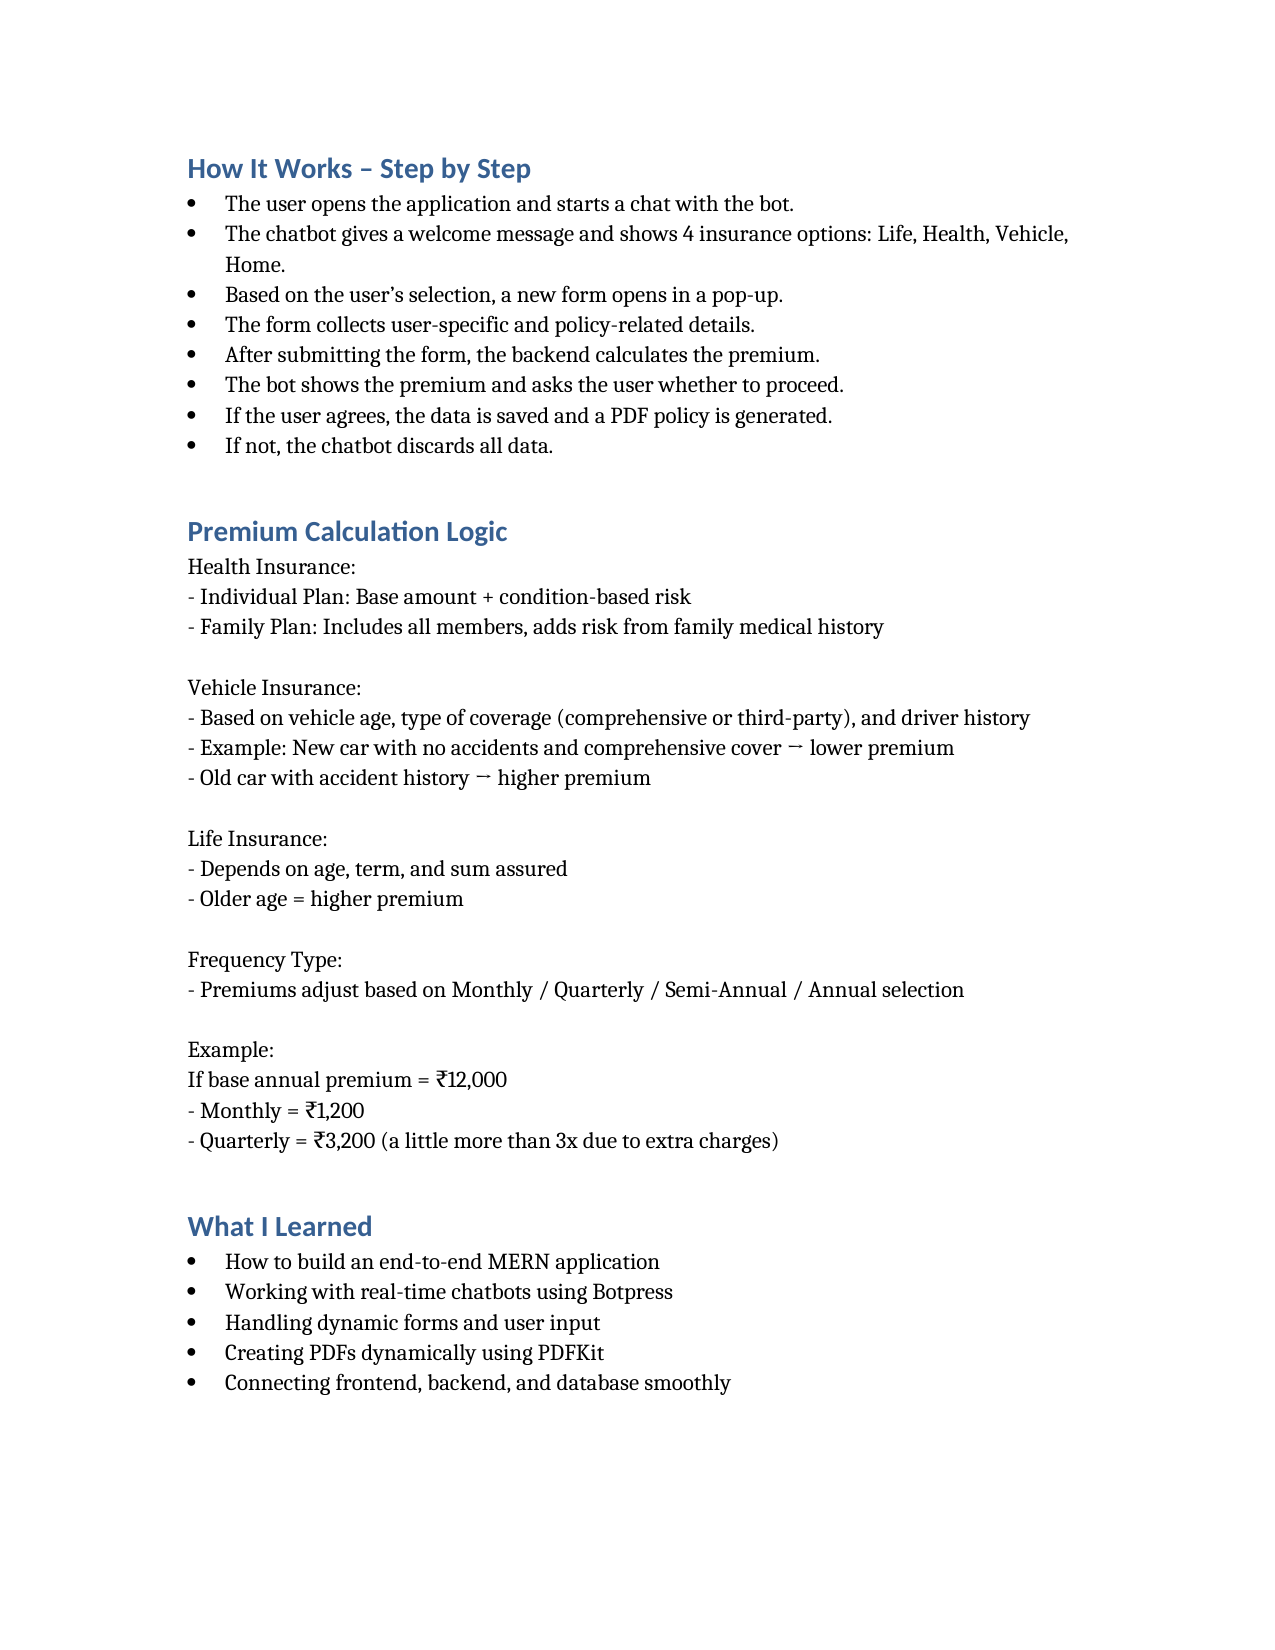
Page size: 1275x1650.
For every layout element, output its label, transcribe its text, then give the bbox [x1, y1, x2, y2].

subtitle What I Learned [187, 1208, 1087, 1243]
list Handling dynamic forms and user input [187, 1309, 1087, 1336]
list The form collects user-specific and policy-related details. [187, 312, 1087, 338]
subtitle How It Works – Step by Step [187, 150, 1087, 186]
list Working with real-time chatbots using Botpress [187, 1279, 1087, 1305]
list The chatbot gives a welcome message and shows 4 insurance options: Life, Health, Vehicle, Home. [187, 221, 1087, 278]
list Based on the user’s selection, a new form opens in a pop-up. [187, 282, 1087, 308]
list After submitting the form, the backend calculates the premium. [187, 342, 1087, 368]
list If the user agrees, the data is saved and a PDF policy is generated. [187, 402, 1087, 429]
list The bot shows the premium and asks the user whether to proceed. [187, 372, 1087, 398]
list How to build an end-to-end MERN application [187, 1249, 1087, 1275]
list The user opens the application and starts a chat with the bot. [187, 191, 1087, 217]
text Health Insurance: - Individual Plan: Base amount + condition-based risk - Family Plan: Includes all members, adds risk from family medical history Vehicle Insurance: - Based on vehicle age, type of coverage (comprehensive or third-party), and driver history - Example: New car with no accidents and comprehensive cover → lower premium - Old car with accident history → higher premium Life Insurance: - Depends on age, term, and sum assured - Older age = higher premium Frequency Type: - Premiums adjust based on Monthly / Quarterly / Semi-Annual / Annual selection Example: If base annual premium = ₹12,000 - Monthly = ₹1,200 - Quarterly = ₹3,200 (a little more than 3x due to extra charges) [187, 554, 1087, 1154]
list Connecting frontend, backend, and database smoothly [187, 1370, 1087, 1396]
subtitle Premium Calculation Logic [187, 513, 1087, 548]
list Creating PDFs dynamically using PDFKit [187, 1339, 1087, 1366]
list If not, the chatbot discards all data. [187, 433, 1087, 459]
